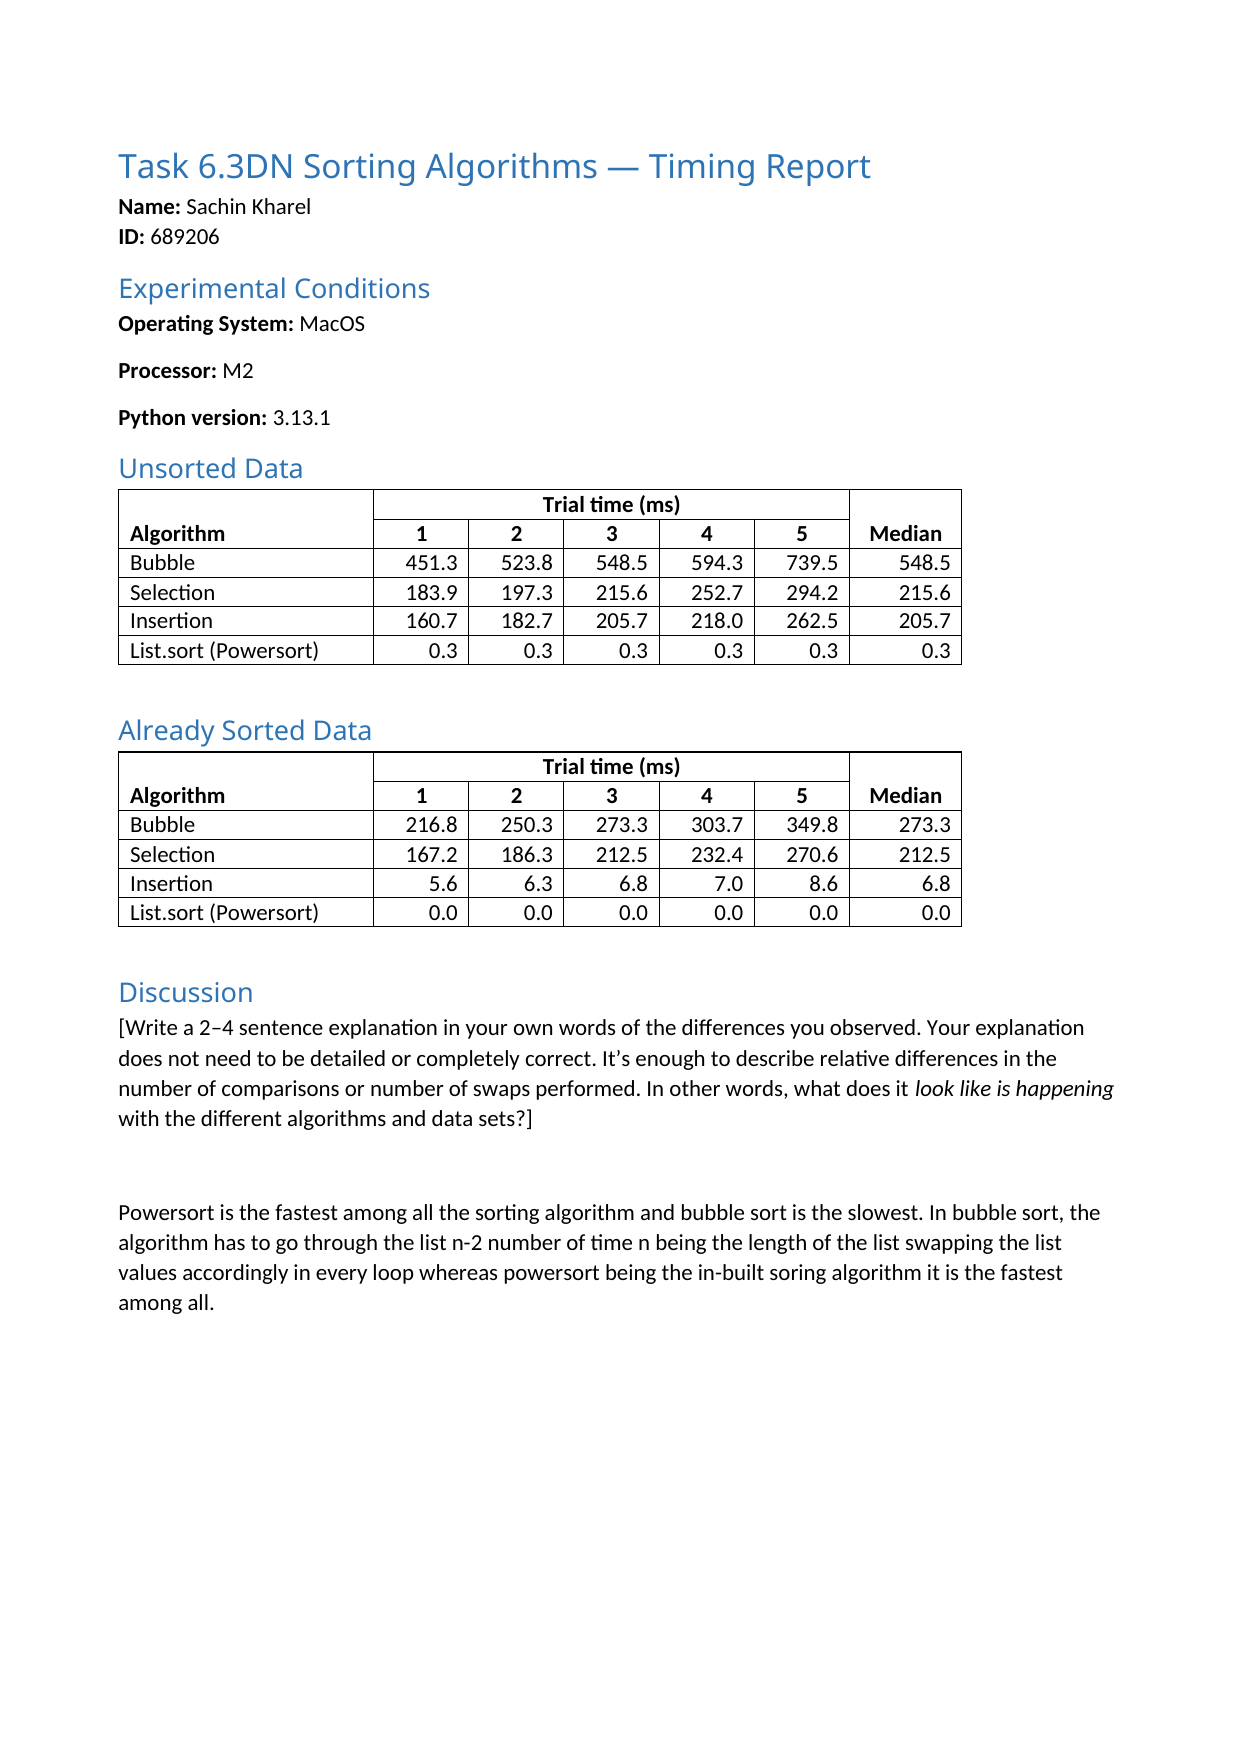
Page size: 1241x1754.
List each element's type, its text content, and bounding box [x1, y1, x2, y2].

table_cell 3 [564, 520, 659, 547]
table_cell 294.2 [755, 578, 849, 606]
table_cell 205.7 [850, 607, 961, 635]
table_cell 212.5 [564, 840, 659, 868]
table_cell 218.0 [660, 607, 754, 635]
table_cell 212.5 [850, 840, 961, 868]
table_cell 523.8 [469, 549, 563, 577]
table_cell 262.5 [755, 607, 849, 635]
text Processor: M2 [118, 356, 1122, 384]
table_cell 6.3 [469, 869, 563, 897]
table_cell Insertion [119, 869, 373, 897]
table_cell 205.7 [564, 607, 659, 635]
table_cell 594.3 [660, 549, 754, 577]
table_cell 5 [755, 520, 849, 547]
table_cell 1 [374, 782, 468, 809]
table_cell 252.7 [660, 578, 754, 606]
table_cell 250.3 [469, 811, 563, 839]
table_cell 0.0 [469, 898, 563, 926]
table_cell 0.3 [850, 636, 961, 664]
table_cell 167.2 [374, 840, 468, 868]
table_header Trial time (ms) [374, 490, 849, 518]
table_cell 186.3 [469, 840, 563, 868]
table_cell 0.3 [660, 636, 754, 664]
table_cell 4 [660, 520, 754, 547]
table_cell 183.9 [374, 578, 468, 606]
table_cell 0.0 [374, 898, 468, 926]
table_cell Bubble [119, 811, 373, 839]
table_cell 5 [755, 782, 849, 809]
table_cell List.sort (Powersort) [119, 898, 373, 926]
table_cell 1 [374, 520, 468, 547]
text Python version: 3.13.1 [118, 403, 1122, 431]
table_header Algorithm [119, 490, 373, 547]
text [Write a 2–4 sentence explanation in your own words of the differences you observed. Your explanation does not need to be detailed or completely correct. It’s enough to describe relative differences in the number of comparisons or number of swaps performed. In other words, what does it look like is happening with the different algorithms and data sets?] [118, 1013, 1122, 1132]
table_cell Selection [119, 840, 373, 868]
table_cell 0.0 [660, 898, 754, 926]
table_cell 273.3 [564, 811, 659, 839]
subtitle Already Sorted Data [118, 712, 1122, 748]
table_cell 548.5 [850, 549, 961, 577]
table_header Median [850, 753, 961, 809]
table_cell Insertion [119, 607, 373, 635]
table_cell 182.7 [469, 607, 563, 635]
table_cell Selection [119, 578, 373, 606]
table_cell 0.3 [469, 636, 563, 664]
table_cell 273.3 [850, 811, 961, 839]
text Name: Sachin Kharel [118, 192, 1122, 220]
table_cell 160.7 [374, 607, 468, 635]
text ID: 689206 [118, 222, 1122, 250]
table_cell 0.0 [755, 898, 849, 926]
table_cell 8.6 [755, 869, 849, 897]
table_cell 451.3 [374, 549, 468, 577]
table_cell 6.8 [850, 869, 961, 897]
table_cell 2 [469, 520, 563, 547]
table_cell 232.4 [660, 840, 754, 868]
table_cell 739.5 [755, 549, 849, 577]
table_cell 197.3 [469, 578, 563, 606]
table_cell 0.0 [564, 898, 659, 926]
table_header Algorithm [119, 753, 373, 809]
table_cell 0.3 [755, 636, 849, 664]
table_cell 215.6 [564, 578, 659, 606]
table_cell 0.3 [374, 636, 468, 664]
subtitle Unsorted Data [118, 449, 1122, 486]
table_cell 3 [564, 782, 659, 809]
table_cell 6.8 [564, 869, 659, 897]
table_cell Bubble [119, 549, 373, 577]
table_cell 5.6 [374, 869, 468, 897]
text Powersort is the fastest among all the sorting algorithm and bubble sort is the slowest. In bubble sort, the algorithm has to go through the list n-2 number of time n being the length of the list swapping the list values accordingly in every loop whereas powersort being the in-built soring algorithm it is the fastest among all. [118, 1198, 1122, 1317]
table_cell 216.8 [374, 811, 468, 839]
table_cell 4 [660, 782, 754, 809]
table_cell 2 [469, 782, 563, 809]
table_cell 7.0 [660, 869, 754, 897]
subtitle Experimental Conditions [118, 269, 1122, 306]
table_header Trial time (ms) [374, 753, 849, 781]
subtitle Discussion [118, 974, 1122, 1011]
text Operating System: MacOS [118, 309, 1122, 337]
table_cell 215.6 [850, 578, 961, 606]
table_cell 349.8 [755, 811, 849, 839]
subtitle Task 6.3DN Sorting Algorithms — Timing Report [118, 143, 1122, 188]
table_cell List.sort (Powersort) [119, 636, 373, 664]
table_cell 303.7 [660, 811, 754, 839]
table_header Median [850, 490, 961, 547]
table_cell 548.5 [564, 549, 659, 577]
table_cell 0.0 [850, 898, 961, 926]
table_cell 0.3 [564, 636, 659, 664]
table_cell 270.6 [755, 840, 849, 868]
